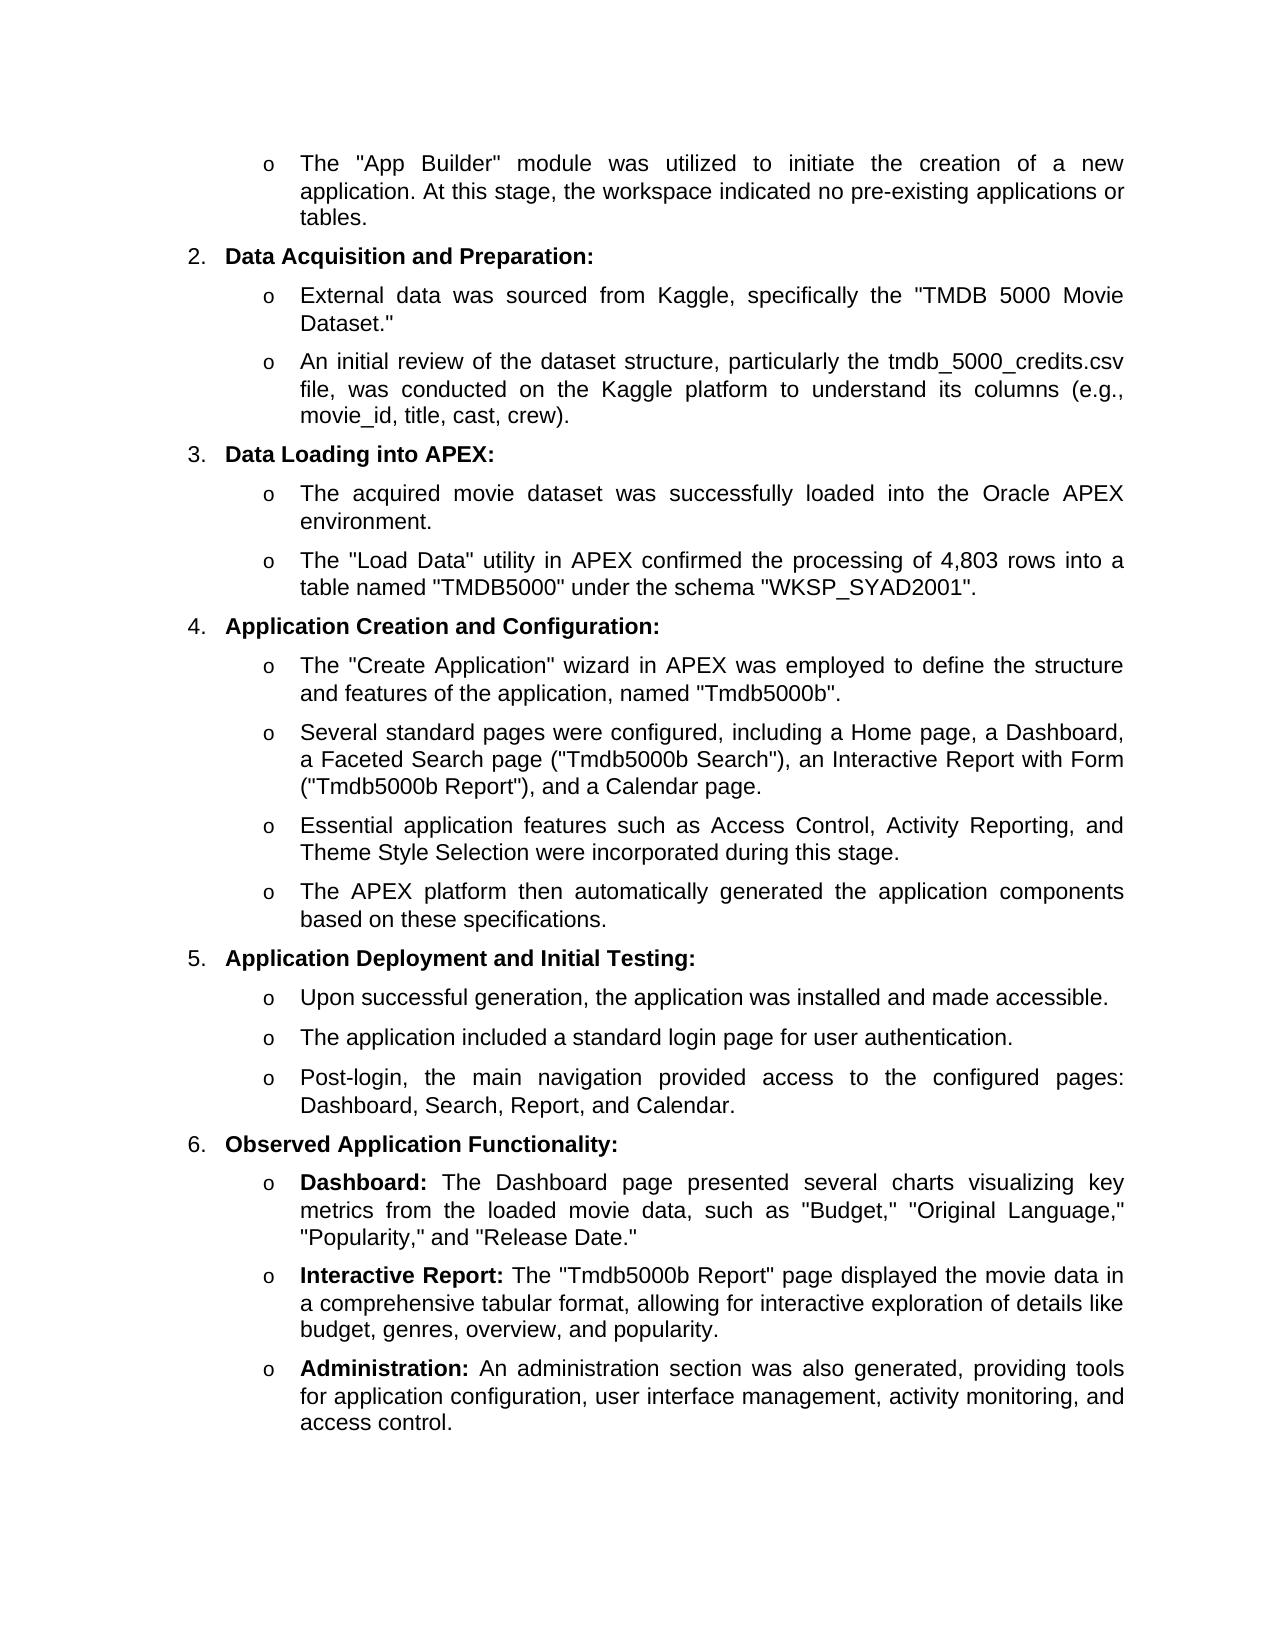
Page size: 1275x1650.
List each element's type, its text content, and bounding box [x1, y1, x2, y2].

list Post-login, the main navigation provided access to the configured pages: Dashboard, Search, Report, and Calendar. [262, 1064, 1125, 1118]
list An initial review of the dataset structure, particularly the tmdb_5000_credits.csv file, was conducted on the Kaggle platform to understand its columns (e.g., movie_id, title, cast, crew). [262, 348, 1125, 429]
list Observed Application Functionality: [187, 1131, 1125, 1157]
list Several standard pages were configured, including a Home page, a Dashboard, a Faceted Search page ("Tmdb5000b Search"), an Interactive Report with Form ("Tmdb5000b Report"), and a Calendar page. [262, 719, 1125, 799]
list Administration: An administration section was also generated, providing tools for application configuration, user interface management, activity monitoring, and access control. [262, 1355, 1125, 1436]
list The APEX platform then automatically generated the application components based on these specifications. [262, 878, 1125, 932]
list Essential application features such as Access Control, Activity Reporting, and Theme Style Selection were incorporated during this stage. [262, 812, 1125, 866]
list Upon successful generation, the application was installed and made accessible. [262, 983, 1125, 1011]
list Application Creation and Configuration: [187, 613, 1125, 639]
list The "Load Data" utility in APEX confirmed the processing of 4,803 rows into a table named "TMDB5000" under the schema "WKSP_SYAD2001". [262, 547, 1125, 601]
list The "Create Application" wizard in APEX was employed to define the structure and features of the application, named "Tmdb5000b". [262, 652, 1125, 706]
list Application Deployment and Initial Testing: [187, 945, 1125, 971]
list The application included a standard login page for user authentication. [262, 1024, 1125, 1051]
list The "App Builder" module was utilized to initiate the creation of a new application. At this stage, the workspace indicated no pre-existing applications or tables. [262, 150, 1125, 230]
list Dashboard: The Dashboard page presented several charts visualizing key metrics from the loaded movie data, such as "Budget," "Original Language," "Popularity," and "Release Date." [262, 1169, 1125, 1250]
list Data Acquisition and Preparation: [187, 243, 1125, 269]
list Data Loading into APEX: [187, 441, 1125, 468]
list External data was sourced from Kaggle, specifically the "TMDB 5000 Movie Dataset." [262, 282, 1125, 336]
list Interactive Report: The "Tmdb5000b Report" page displayed the movie data in a comprehensive tabular format, allowing for interactive exploration of details like budget, genres, overview, and popularity. [262, 1262, 1125, 1343]
list The acquired movie dataset was successfully loaded into the Oracle APEX environment. [262, 480, 1125, 534]
